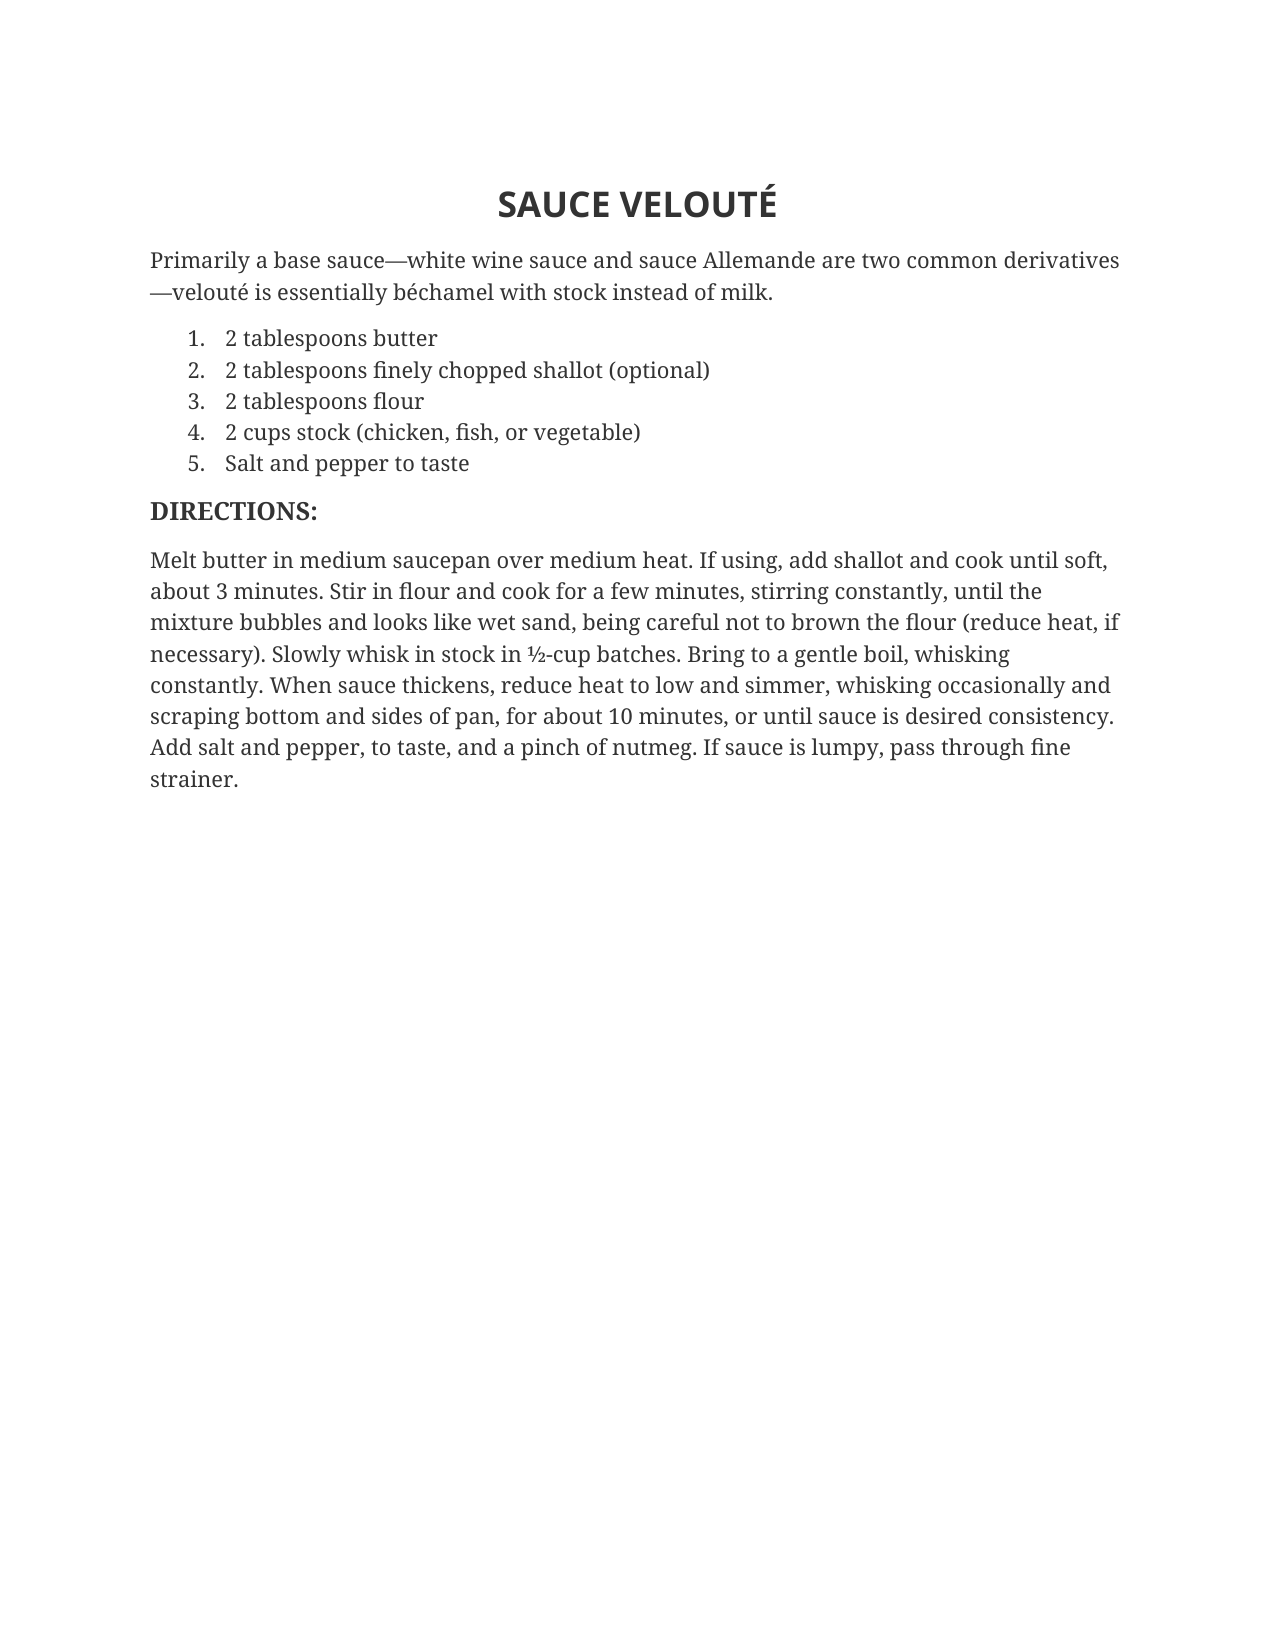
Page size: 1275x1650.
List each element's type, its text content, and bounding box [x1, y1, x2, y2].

text Primarily a base sauce—white wine sauce and sauce Allemande are two common derivatives—velouté is essentially béchamel with stock instead of milk. [150, 244, 1125, 306]
list 2 tablespoons flour [187, 384, 1125, 416]
list 2 cups stock (chicken, fish, or vegetable) [187, 416, 1125, 447]
text SAUCE VELOUTÉ [150, 166, 1125, 228]
list Salt and pepper to taste [187, 447, 1125, 478]
text Melt butter in medium saucepan over medium heat. If using, add shallot and cook until soft, about 3 minutes. Stir in flour and cook for a few minutes, stirring constantly, until the mixture bubbles and looks like wet sand, being careful not to brown the flour (reduce heat, if necessary). Slowly whisk in stock in ½-cup batches. Bring to a gentle boil, whisking constantly. When sauce thickens, reduce heat to low and simmer, whisking occasionally and scraping bottom and sides of pan, for about 10 minutes, or until sauce is desired consistency. Add salt and pepper, to taste, and a pinch of nutmeg. If sauce is lumpy, pass through fine strainer. [150, 543, 1125, 793]
list 2 tablespoons finely chopped shallot (optional) [187, 353, 1125, 384]
list 2 tablespoons butter [187, 322, 1125, 353]
text DIRECTIONS: [150, 494, 1125, 528]
